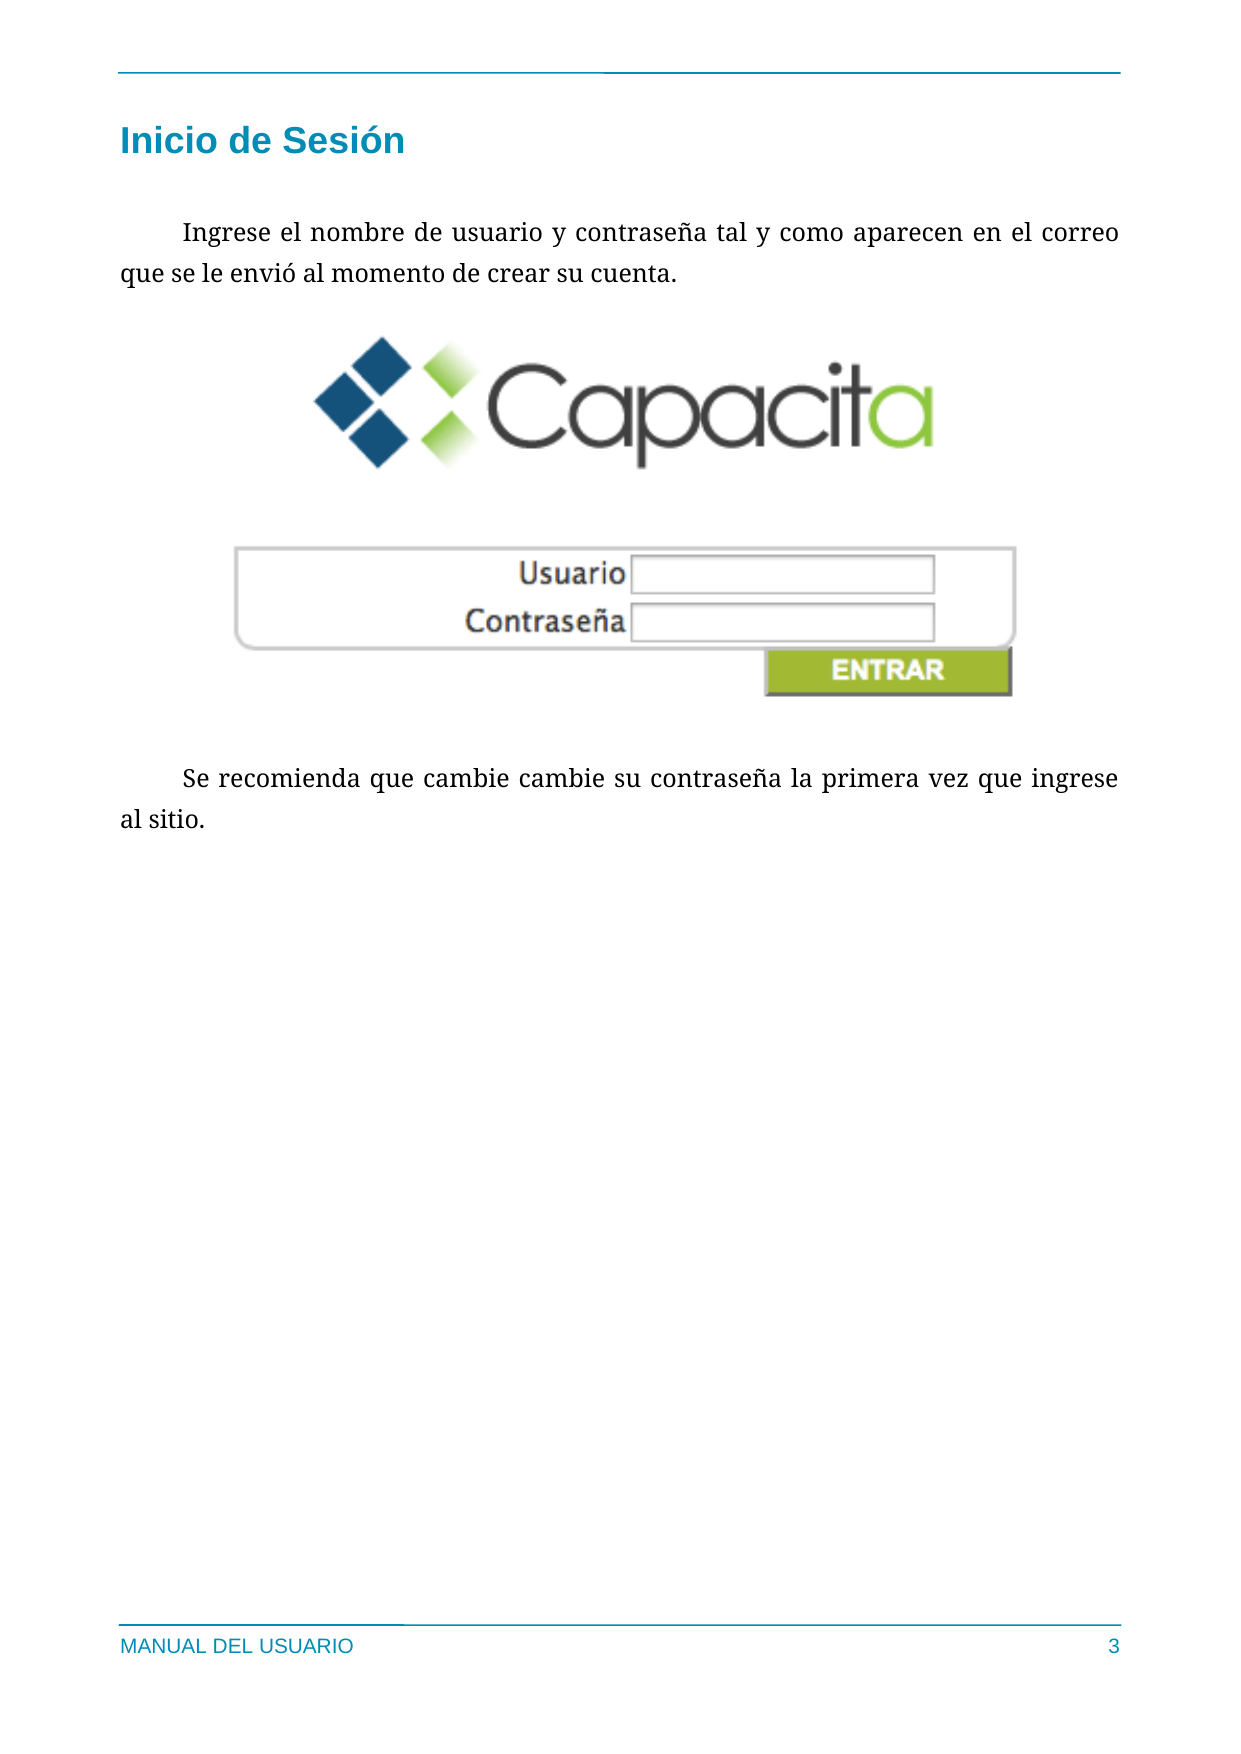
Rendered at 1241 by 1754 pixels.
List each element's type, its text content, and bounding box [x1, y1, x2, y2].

picture [196, 328, 1040, 722]
text Ingrese el nombre de usuario y contraseña tal y como aparecen en el correo que se le envió al momento de crear su cuenta. [120, 215, 1120, 289]
subtitle Inicio de Sesión [120, 119, 1120, 162]
